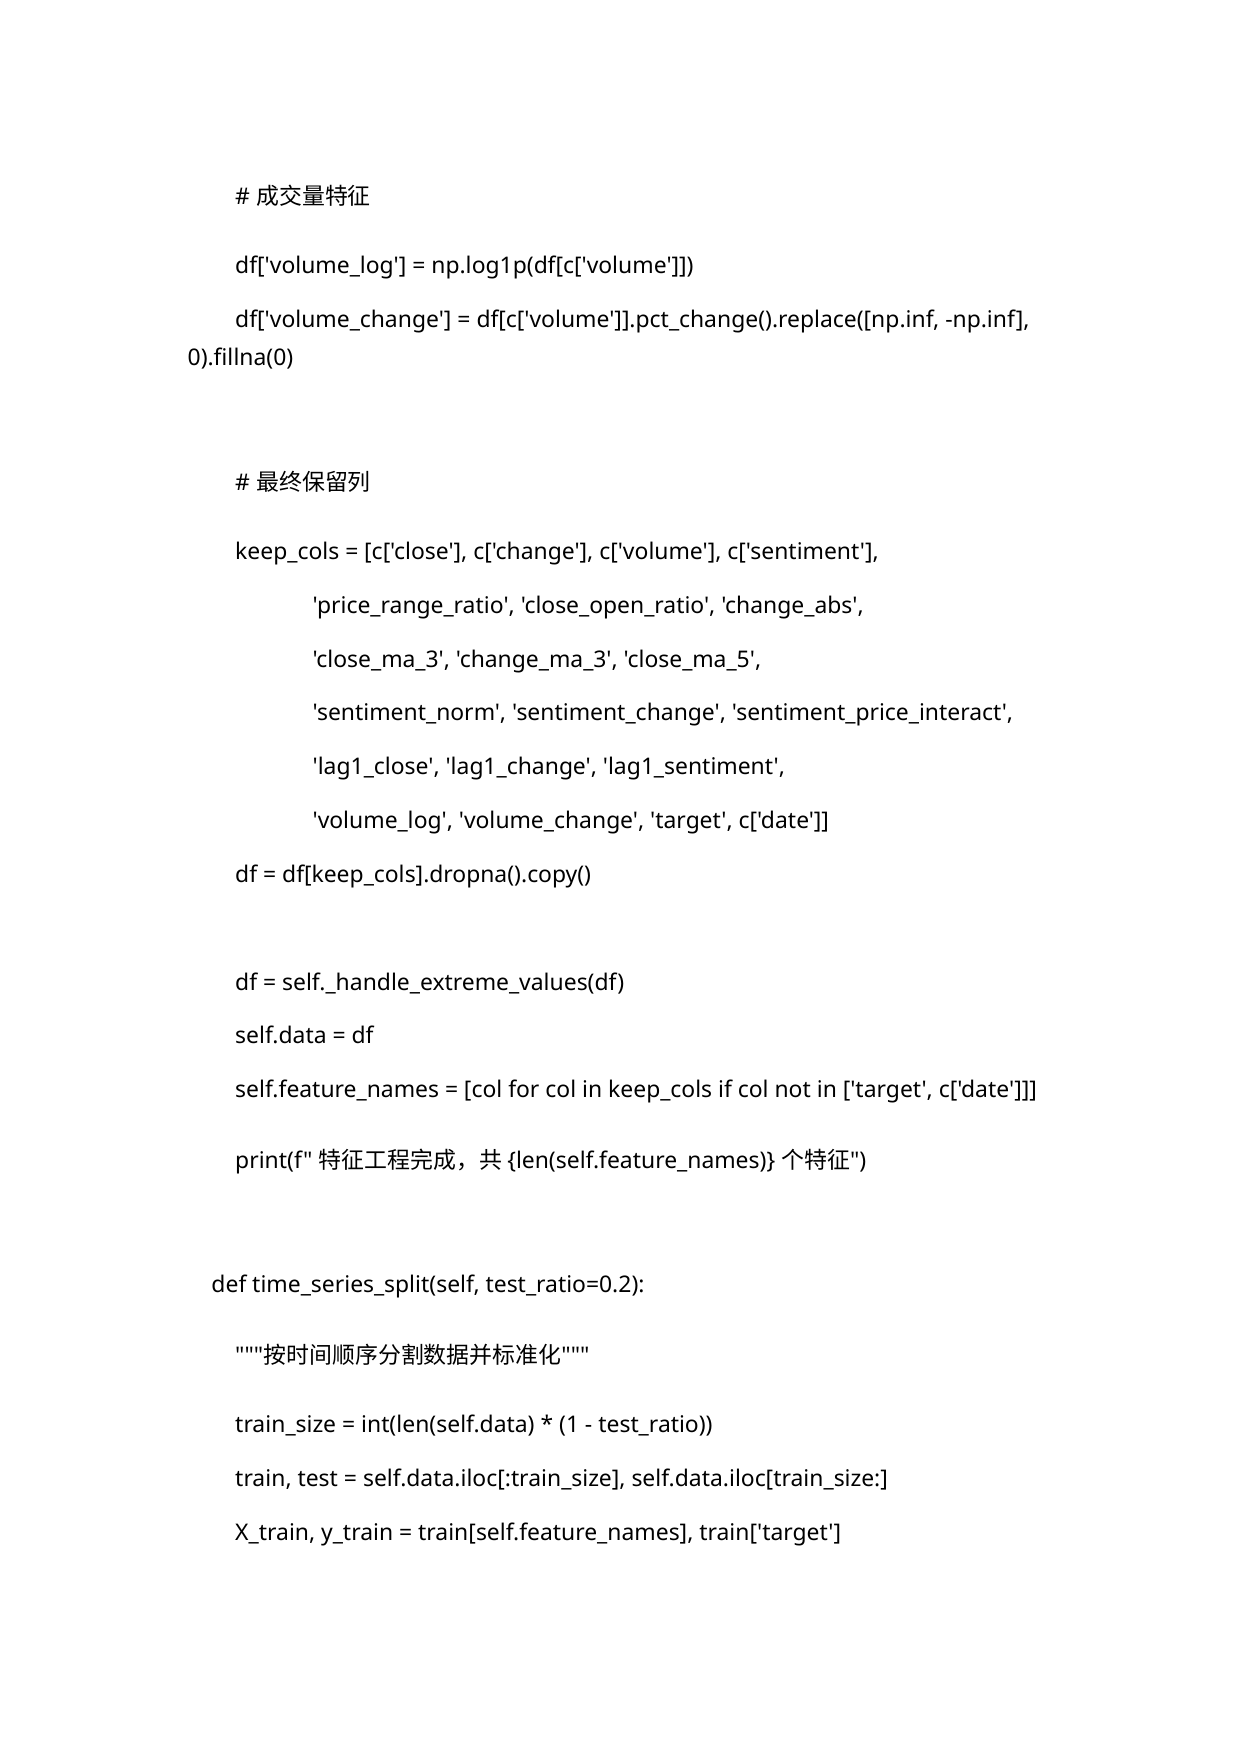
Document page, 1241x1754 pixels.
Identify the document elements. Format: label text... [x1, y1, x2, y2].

text def time_series_split(self, test_ratio=0.2): [187, 1267, 1053, 1299]
text 'sentiment_norm', 'sentiment_change', 'sentiment_price_interact', [187, 696, 1053, 728]
text X_train, y_train = train[self.feature_names], train['target'] [187, 1515, 1053, 1548]
text train_size = int(len(self.data) * (1 - test_ratio)) [187, 1408, 1053, 1440]
text 'lag1_close', 'lag1_change', 'lag1_sentiment', [187, 749, 1053, 782]
text # 最终保留列 [187, 447, 1053, 512]
text df['volume_change'] = df[c['volume']].pct_change().replace([np.inf, -np.inf], 0).fillna(0) [187, 302, 1053, 372]
text train, test = self.data.iloc[:train_size], self.data.iloc[train_size:] [187, 1461, 1053, 1494]
text df['volume_log'] = np.log1p(df[c['volume']]) [187, 249, 1053, 281]
text self.feature_names = [col for col in keep_cols if col not in ['target', c['date']]] [187, 1073, 1053, 1105]
text # 成交量特征 [187, 162, 1053, 227]
text 'volume_log', 'volume_change', 'target', c['date']] [187, 803, 1053, 836]
text self.data = df [187, 1019, 1053, 1051]
text keep_cols = [c['close'], c['change'], c['volume'], c['sentiment'], [187, 534, 1053, 567]
text 'price_range_ratio', 'close_open_ratio', 'change_abs', [187, 588, 1053, 621]
text 'close_ma_3', 'change_ma_3', 'close_ma_5', [187, 642, 1053, 674]
text df = df[keep_cols].dropna().copy() [187, 857, 1053, 890]
text df = self._handle_extreme_values(df) [187, 965, 1053, 997]
text print(f" 特征工程完成，共 {len(self.feature_names)} 个特征") [187, 1127, 1053, 1192]
text """按时间顺序分割数据并标准化""" [187, 1321, 1053, 1386]
